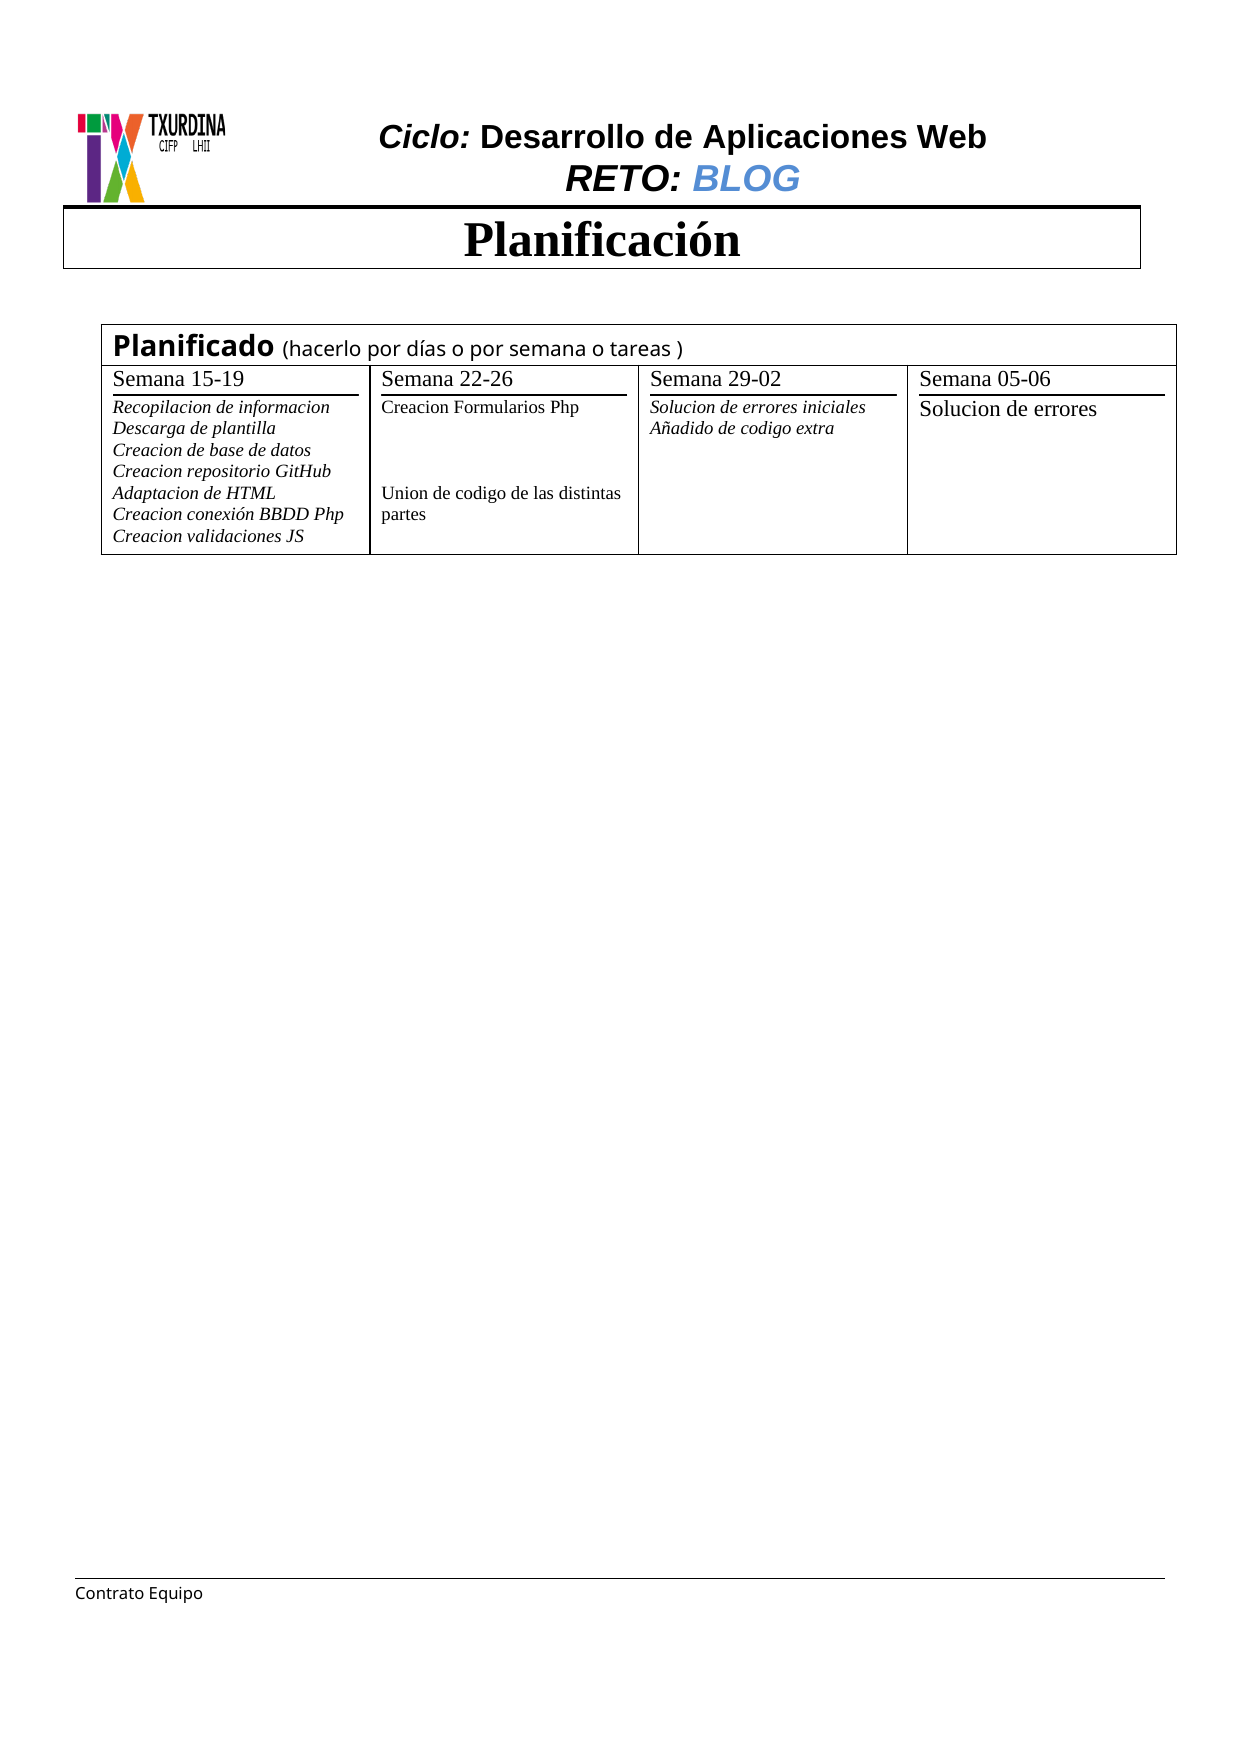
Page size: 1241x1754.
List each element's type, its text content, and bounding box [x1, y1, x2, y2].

table_header Planificado (hacerlo por días o por semana o tareas ) [102, 325, 1176, 364]
table_cell Semana 29-02 Solucion de errores iniciales Añadido de codigo extra [639, 366, 907, 554]
table_cell Semana 22-26 Creacion Formularios Php Union de codigo de las distintas partes [371, 366, 638, 554]
picture [75, 111, 226, 206]
table_cell Semana 15-19 Recopilacion de informacion Descarga de plantilla Creacion de base de datos Creacion repositorio GitHub Adaptacion de HTML Creacion conexión BBDD Php Creacion validaciones JS [102, 366, 369, 554]
table_cell Semana 05-06 Solucion de errores [908, 366, 1176, 554]
